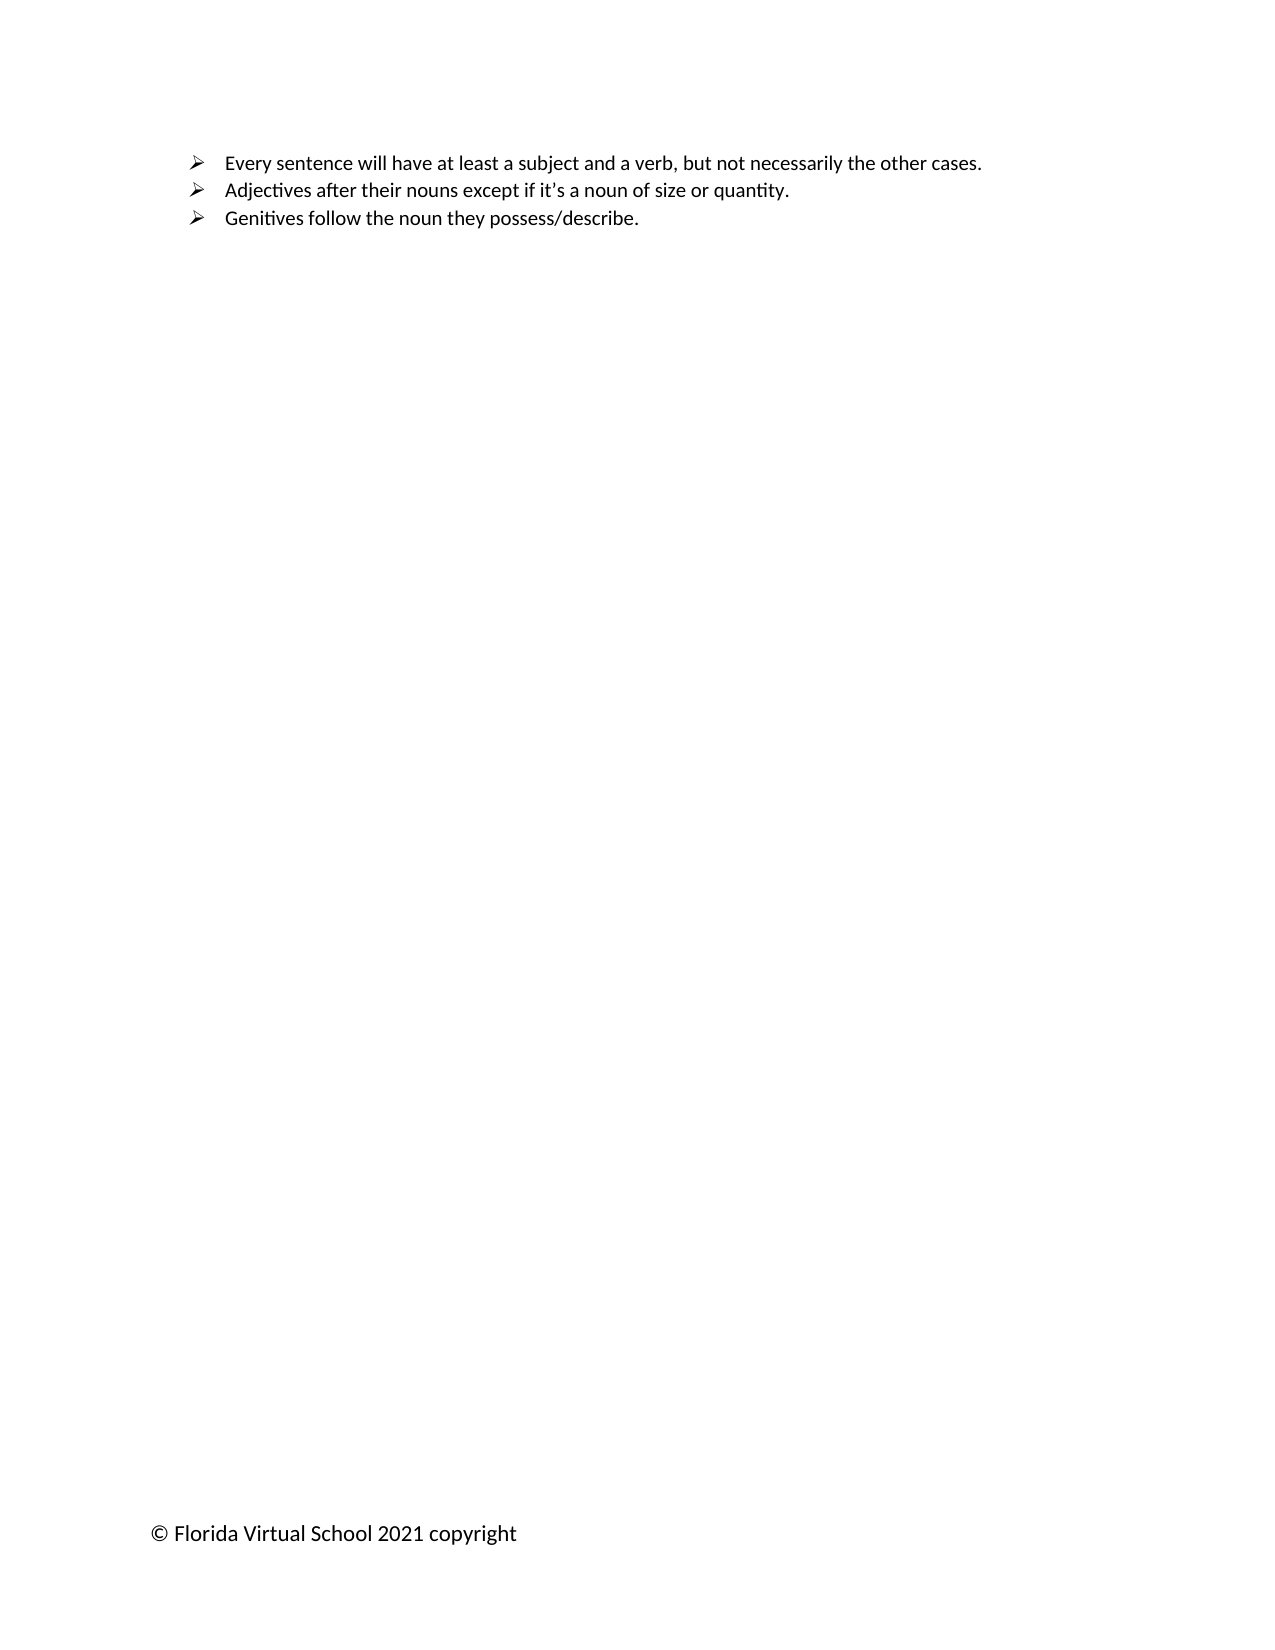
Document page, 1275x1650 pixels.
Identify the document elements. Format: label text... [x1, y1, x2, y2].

list Genitives follow the noun they possess/describe. [187, 205, 1125, 230]
list Every sentence will have at least a subject and a verb, but not necessarily the other cases. [187, 150, 1125, 175]
list Adjectives after their nouns except if it’s a noun of size or quantity. [187, 177, 1125, 203]
